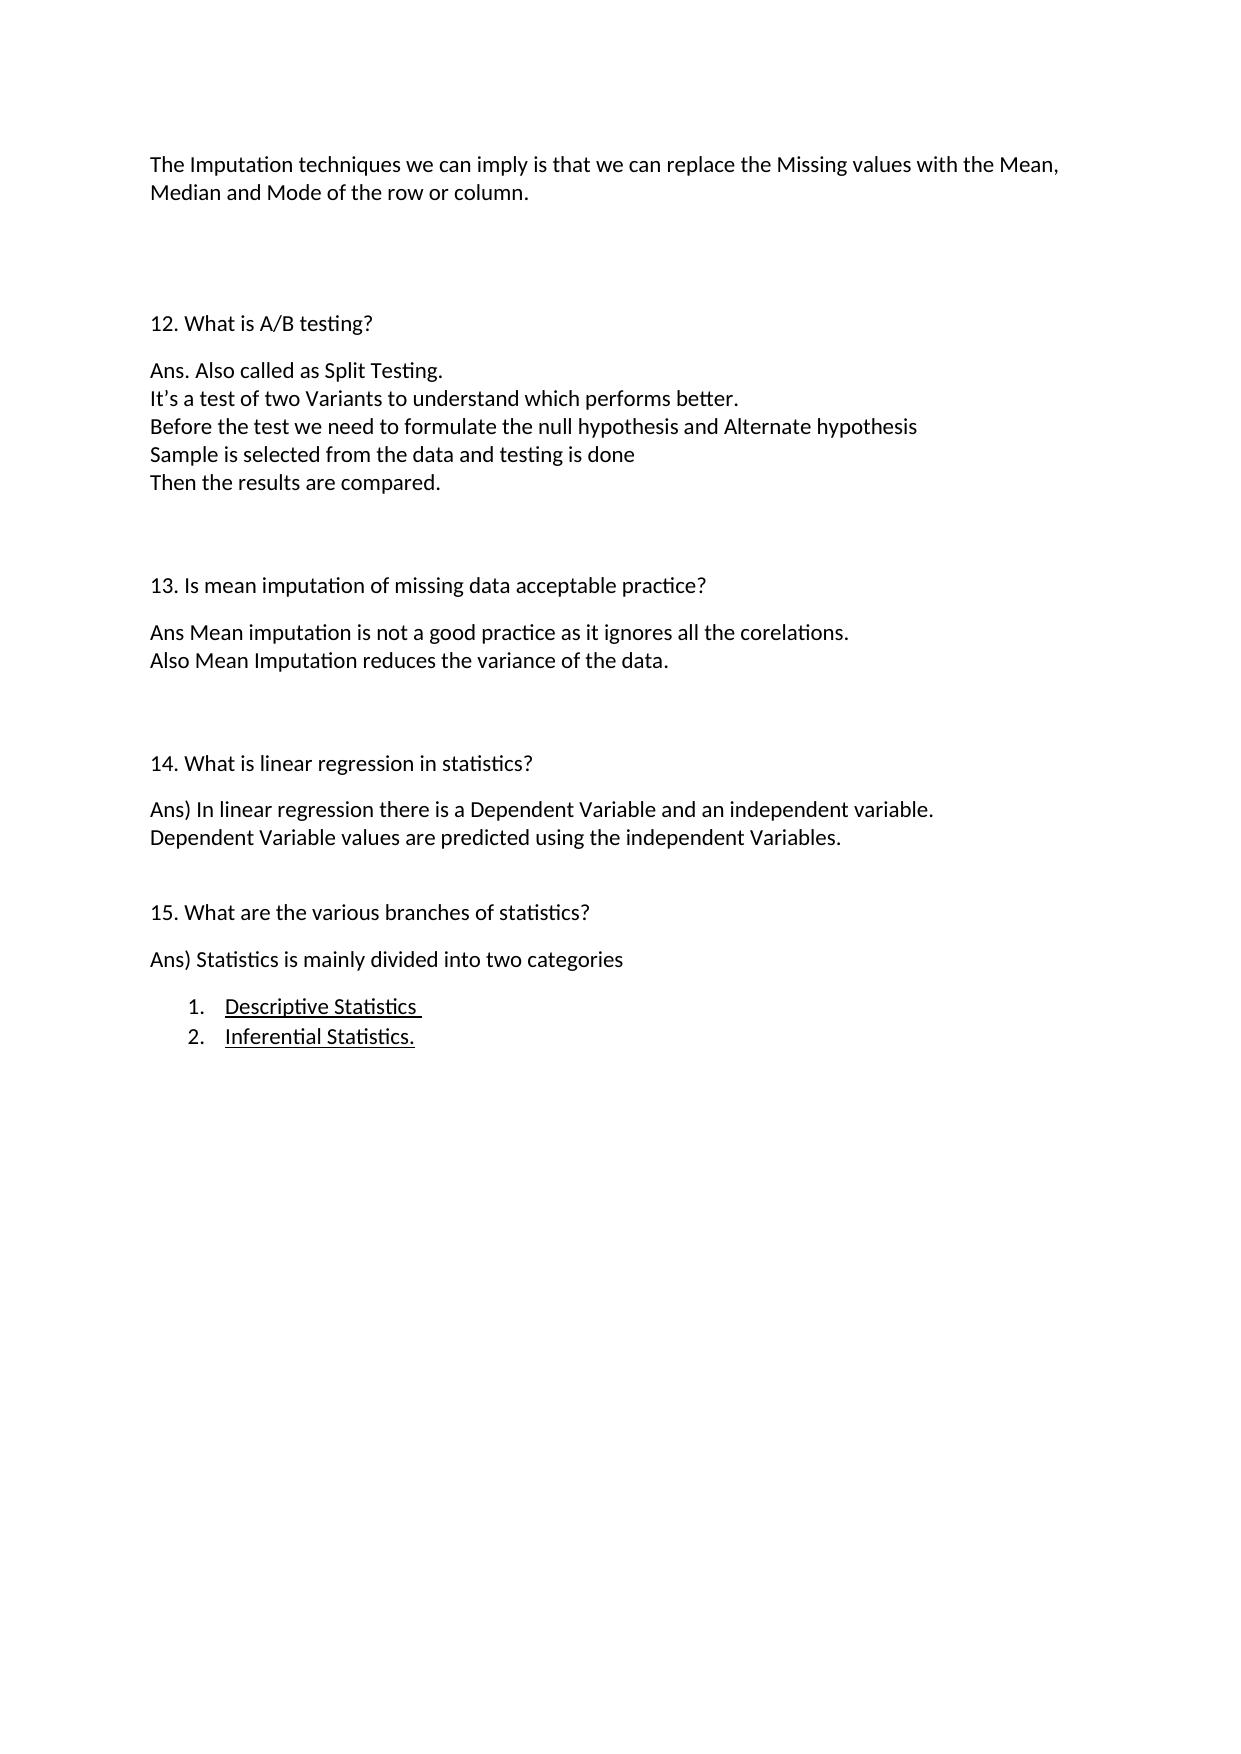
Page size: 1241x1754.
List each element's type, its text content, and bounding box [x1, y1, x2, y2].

text It’s a test of two Variants to understand which performs better. [150, 384, 1090, 412]
text 14. What is linear regression in statistics? [150, 749, 1090, 777]
text Before the test we need to formulate the null hypothesis and Alternate hypothesis [150, 412, 1090, 440]
list Descriptive Statistics [187, 992, 1090, 1020]
text Dependent Variable values are predicted using the independent Variables. [150, 823, 1090, 852]
text Ans) Statistics is mainly divided into two categories [150, 945, 1090, 973]
text Ans) In linear regression there is a Dependent Variable and an independent variable. [150, 796, 1090, 823]
text Ans. Also called as Split Testing. [150, 356, 1090, 384]
text Ans Mean imputation is not a good practice as it ignores all the corelations. [150, 618, 1090, 646]
list Inferential Statistics. [187, 1022, 1090, 1050]
text 15. What are the various branches of statistics? [150, 898, 1090, 926]
text The Imputation techniques we can imply is that we can replace the Missing values with the Mean, Median and Mode of the row or column. [150, 150, 1090, 206]
text 13. Is mean imputation of missing data acceptable practice? [150, 571, 1090, 599]
text 12. What is A/B testing? [150, 309, 1090, 337]
text Also Mean Imputation reduces the variance of the data. [150, 646, 1090, 674]
text Then the results are compared. [150, 468, 1090, 496]
text Sample is selected from the data and testing is done [150, 440, 1090, 468]
